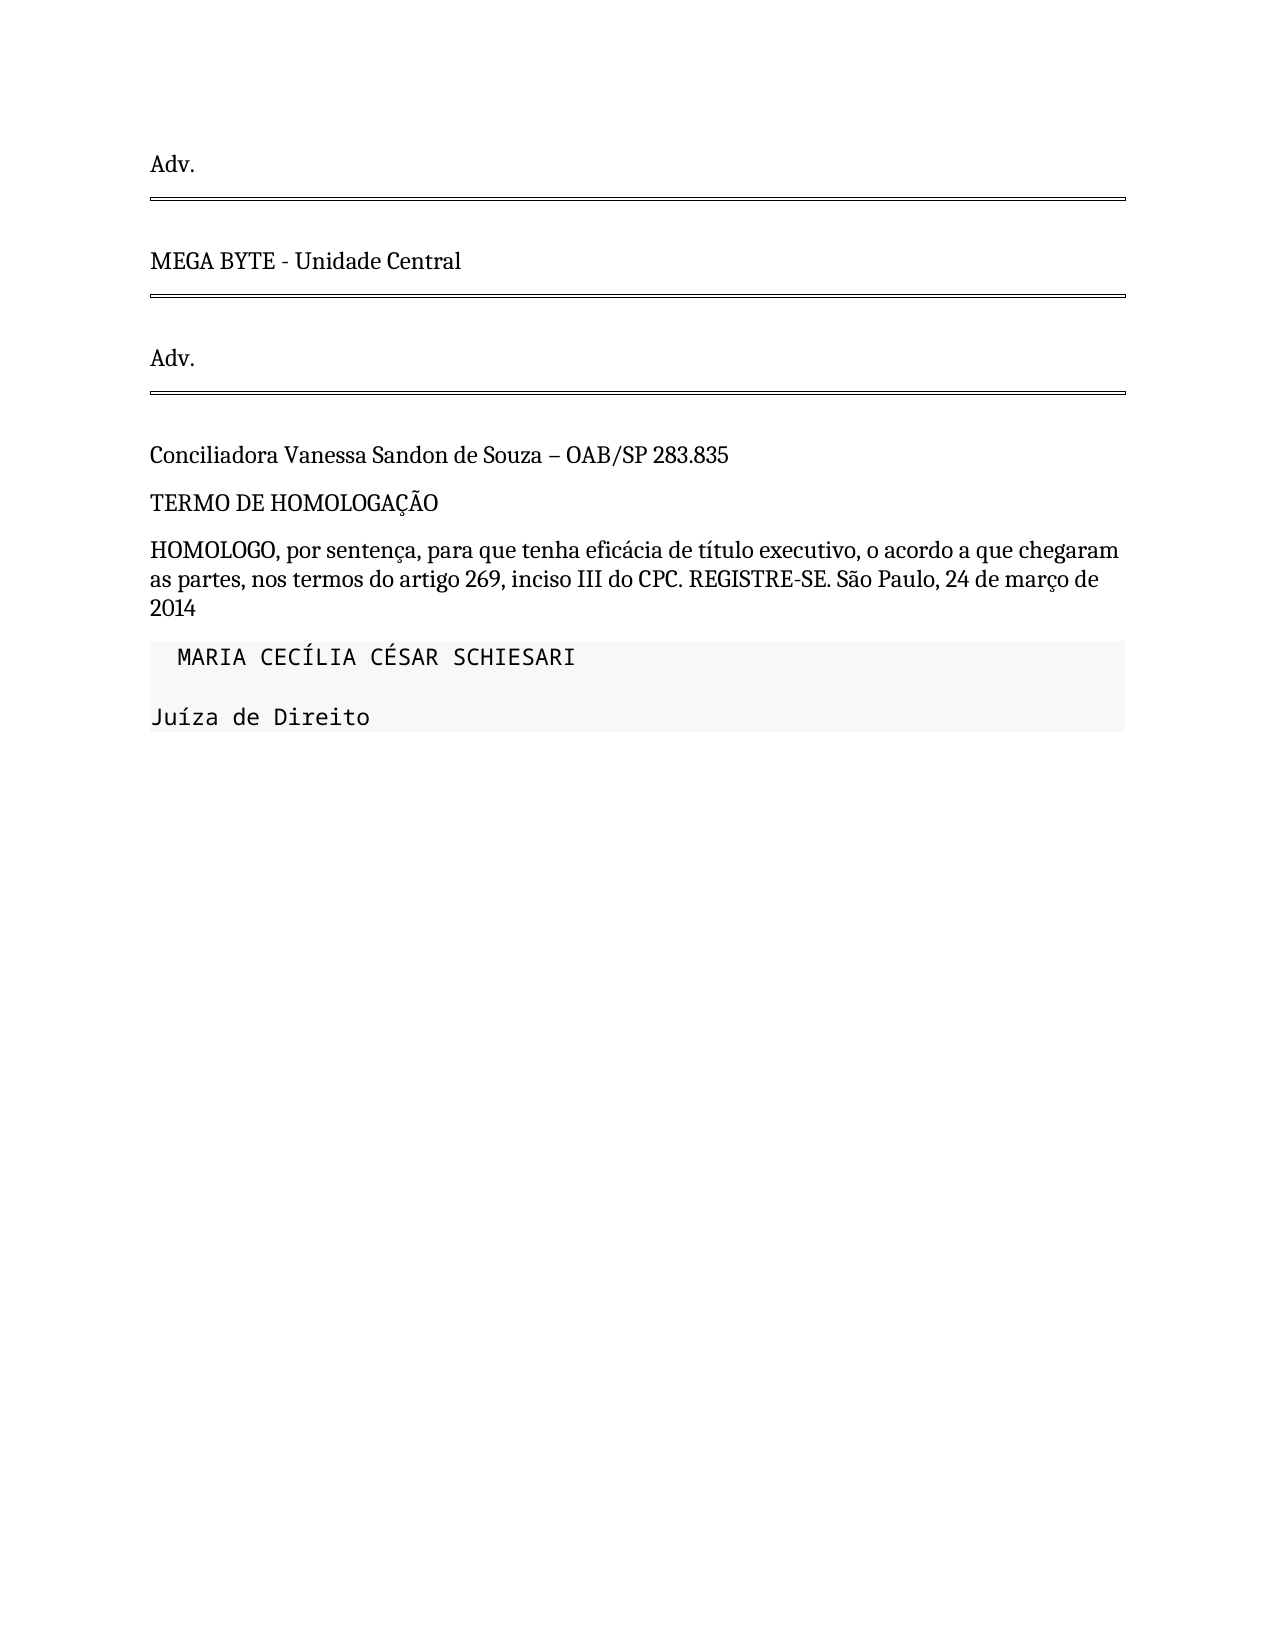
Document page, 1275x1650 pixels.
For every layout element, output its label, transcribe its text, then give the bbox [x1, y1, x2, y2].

text Conciliadora Vanessa Sandon de Souza – OAB/SP 283.835 [150, 441, 1125, 470]
text HOMOLOGO, por sentença, para que tenha eficácia de título executivo, o acordo a que chegaram as partes, nos termos do artigo 269, inciso III do CPC. REGISTRE-SE. São Paulo, 24 de março de 2014 [150, 536, 1125, 622]
text Adv. [150, 344, 1125, 373]
text TERMO DE HOMOLOGAÇÃO [150, 489, 1125, 517]
text Adv. [150, 150, 1125, 179]
text MEGA BYTE - Unidade Central [150, 247, 1125, 276]
text MARIA CECÍLIA CÉSAR SCHIESARI Juíza de Direito [150, 641, 1125, 732]
